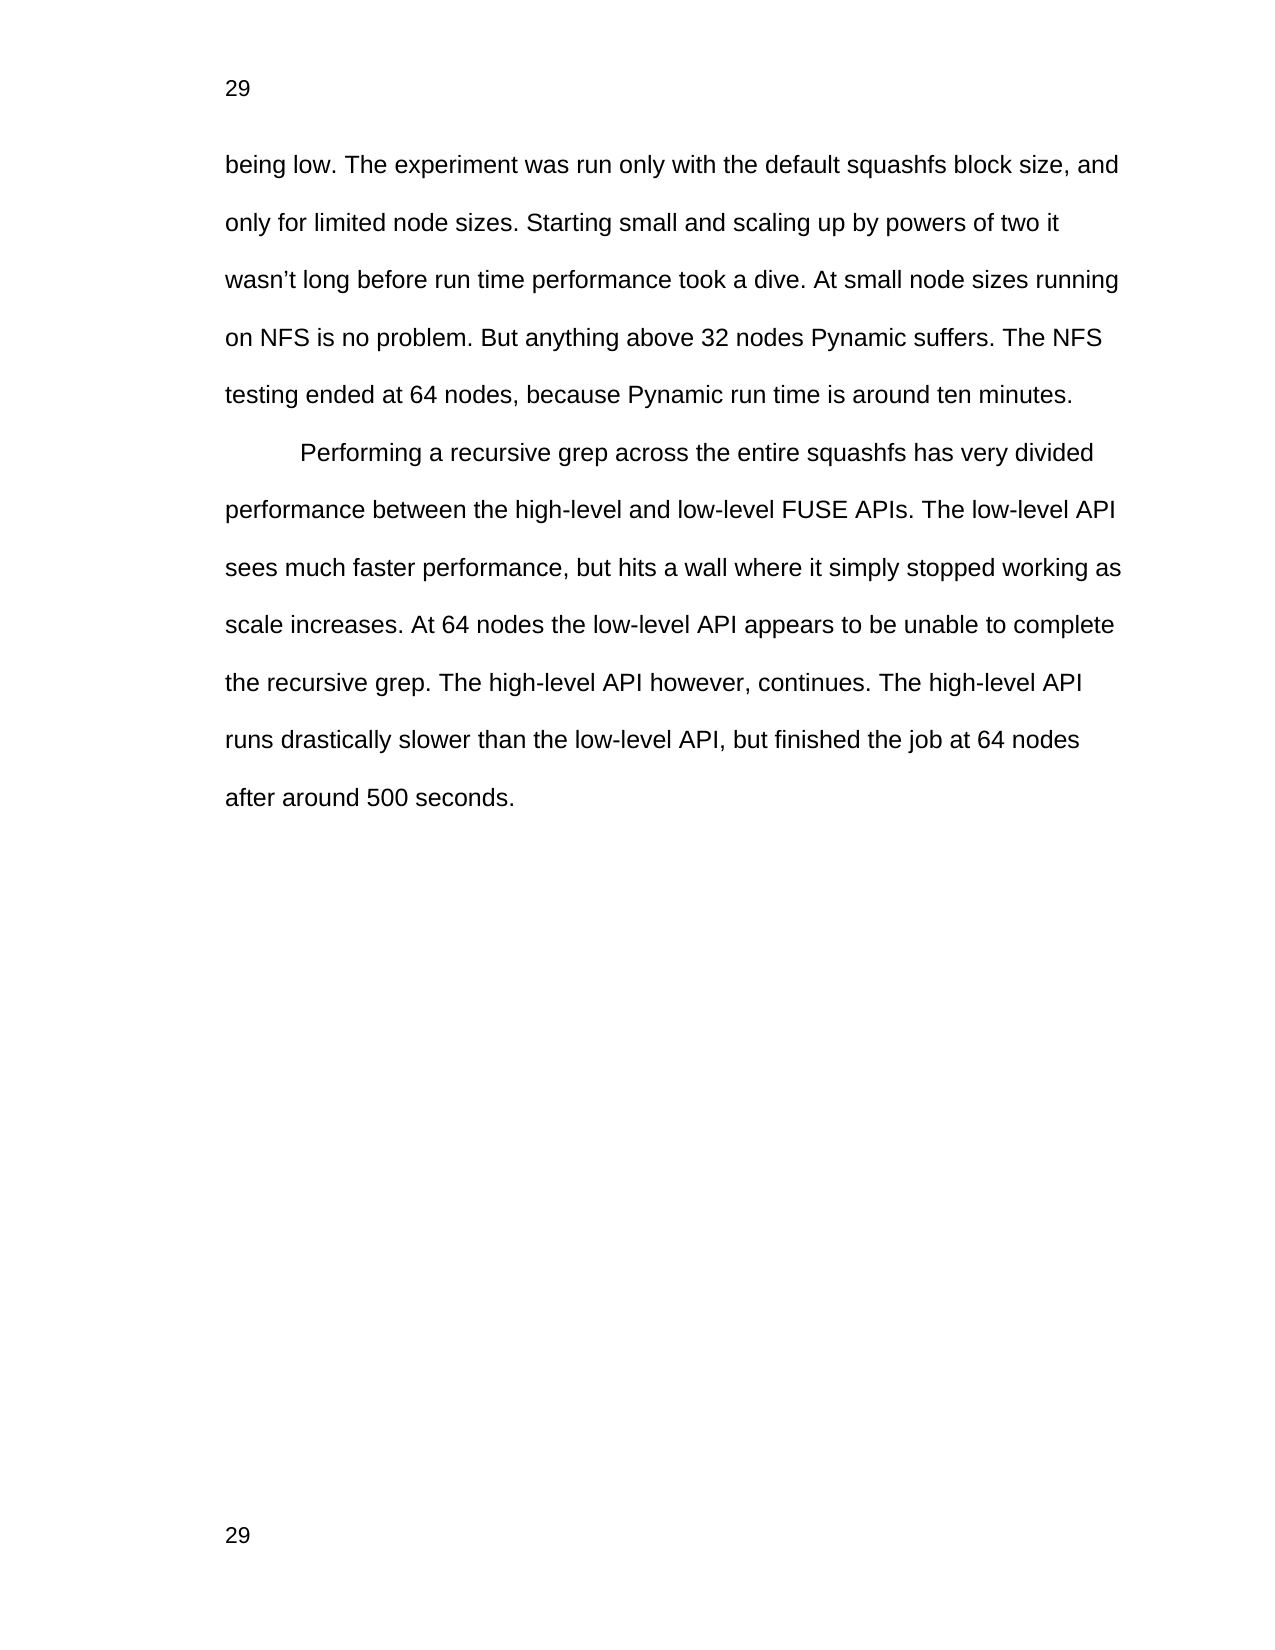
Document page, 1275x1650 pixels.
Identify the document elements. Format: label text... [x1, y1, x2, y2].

text Performing a recursive grep across the entire squashfs has very divided performance between the high-level and low-level FUSE APIs. The low-level API sees much faster performance, but hits a wall where it simply stopped working as scale increases. At 64 nodes the low-level API appears to be unable to complete the recursive grep. The high-level API however, continues. The high-level API runs drastically slower than the low-level API, but finished the job at 64 nodes after around 500 seconds. [225, 437, 1125, 811]
